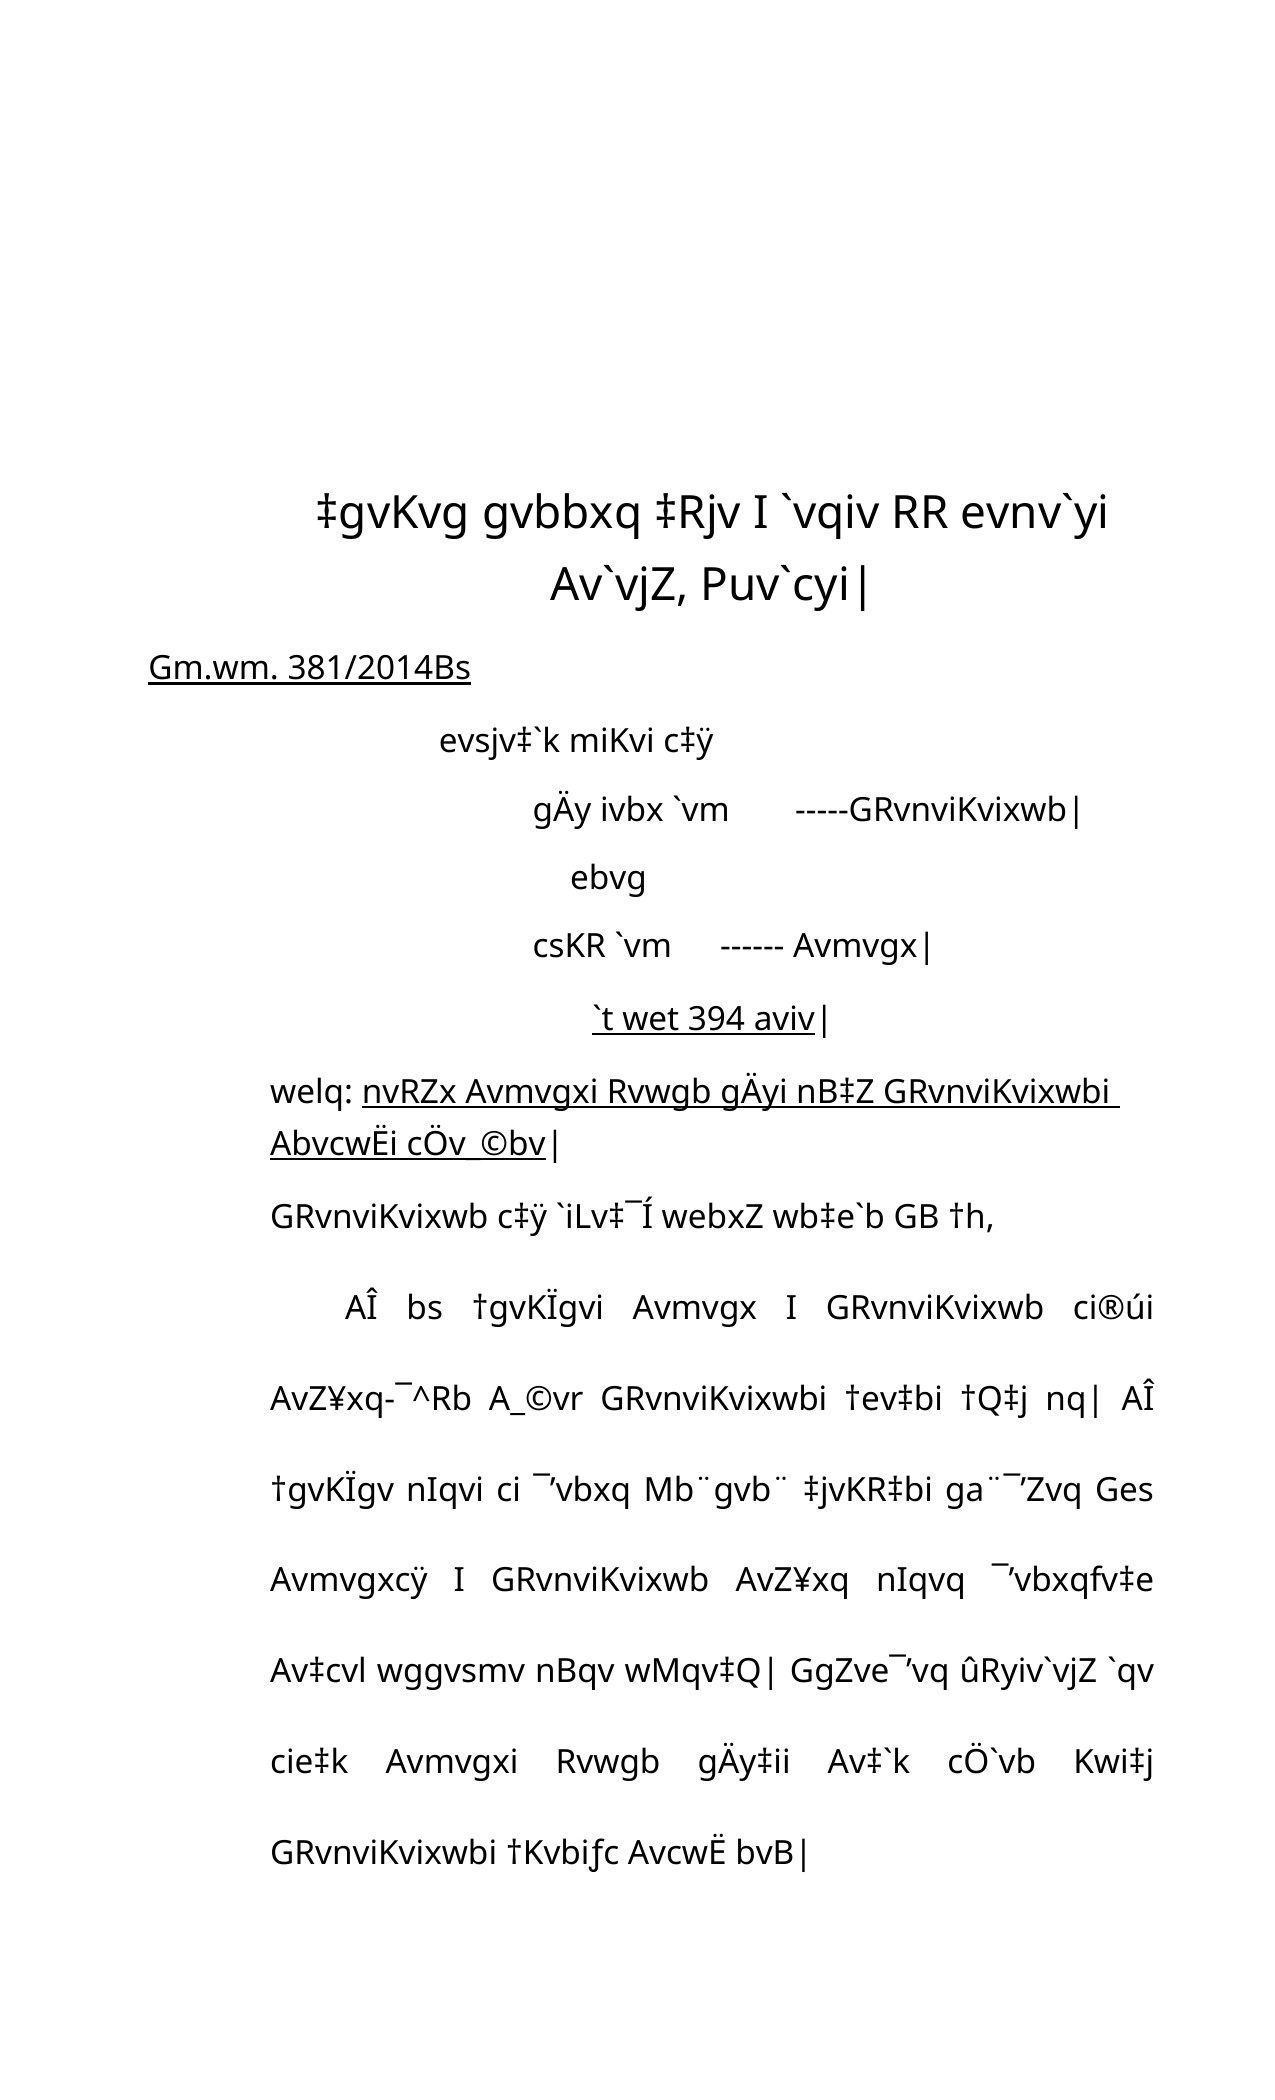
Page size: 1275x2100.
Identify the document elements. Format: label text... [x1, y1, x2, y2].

text `t wet 394 aviv| [270, 994, 1155, 1040]
text gÄy ivbx `vm -----GRvnviKvixwb| [532, 785, 1155, 831]
list AÎ bs †gvKÏgvi Avmvgx I GRvnviKvixwb ci®úi AvZ¥xq-¯^Rb A_©vr GRvnviKvixwbi †ev‡bi †Q‡j nq| AÎ †gvKÏgv nIqvi ci ¯’vbxq Mb¨gvb¨ ‡jvKR‡bi ga¨¯’Zvq Ges Avmvgxcÿ I GRvnviKvixwb AvZ¥xq nIqvq ¯’vbxqfv‡e Av‡cvl wggvsmv nBqv wMqv‡Q| GgZve¯’vq ûRyiv`vjZ `qv cie‡k Avmvgxi Rvwgb gÄy‡ii Av‡`k cÖ`vb Kwi‡j GRvnviKvixwbi †Kvbiƒc AvcwË bvB| [270, 1284, 1155, 1874]
text ebvg [570, 853, 1155, 899]
text Gm.wm. 381/2014Bs [148, 644, 1155, 689]
text GRvnviKvixwb c‡ÿ `iLv‡¯Í webxZ wb‡e`b GB †h, [270, 1193, 1155, 1238]
text welq: nvRZx Avmvgxi Rvwgb gÄyi nB‡Z GRvnviKvixwbi AbvcwËi cÖv_©bv| [270, 1068, 1155, 1165]
list csKR `vm ------ Avmvgx| [532, 922, 1155, 967]
text evsjv‡`k miKvi c‡ÿ [439, 717, 1155, 763]
text ‡gvKvg gvbbxq ‡Rjv I `vqiv RR evnv`yi Av`vjZ, Puv`cyi| [270, 480, 1155, 614]
